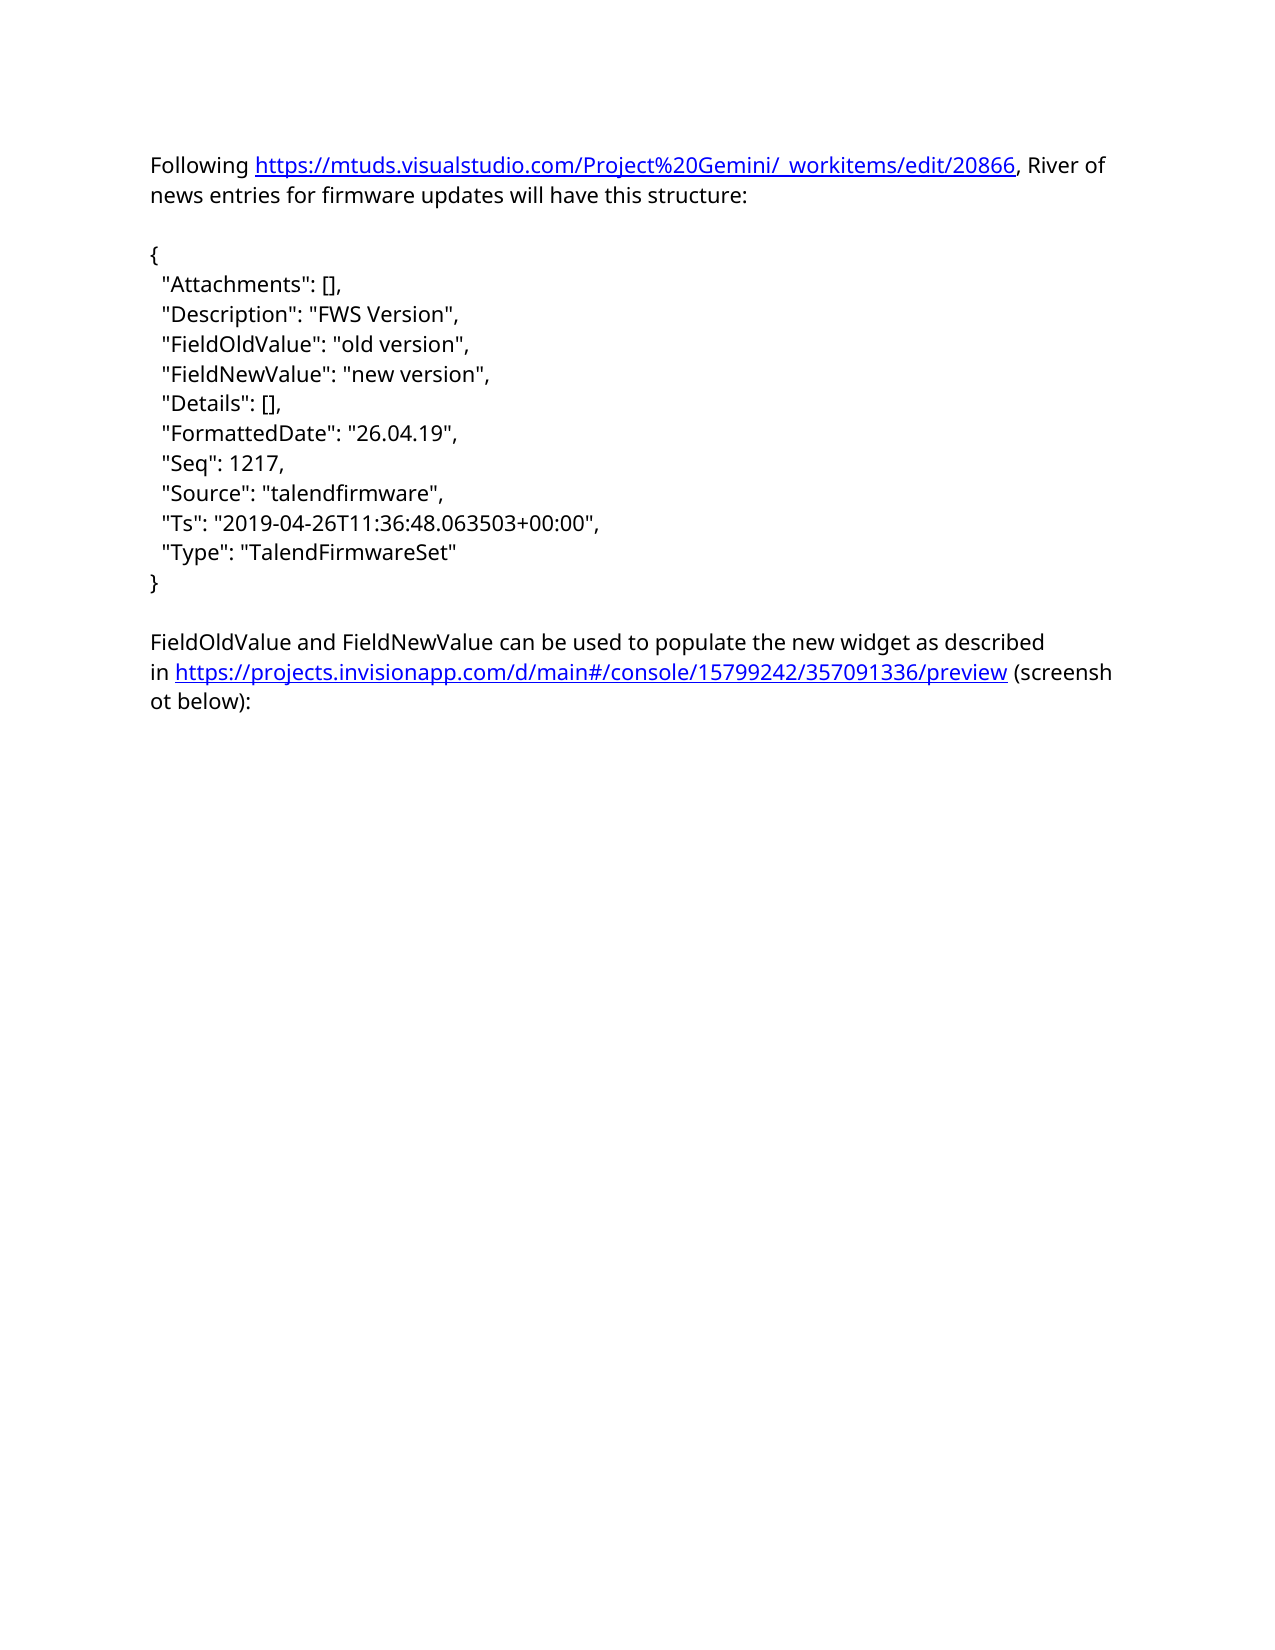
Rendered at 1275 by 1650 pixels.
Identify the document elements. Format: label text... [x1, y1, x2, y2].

text "Ts": "2019-04-26T11:36:48.063503+00:00", [150, 507, 1125, 537]
text FieldOldValue and FieldNewValue can be used to populate the new widget as described in https://projects.invisionapp.com/d/main#/console/15799242/357091336/preview (screenshot below): [150, 627, 1125, 716]
text "Attachments": [], [150, 269, 1125, 299]
text "Description": "FWS Version", [150, 299, 1125, 329]
text "Details": [], [150, 388, 1125, 418]
text "Seq": 1217, [150, 448, 1125, 478]
text "FieldOldValue": "old version", [150, 329, 1125, 358]
text "FormattedDate": "26.04.19", [150, 418, 1125, 448]
text "Source": "talendfirmware", [150, 478, 1125, 507]
text { [150, 239, 1125, 269]
text "FieldNewValue": "new version", [150, 358, 1125, 388]
text Following https://mtuds.visualstudio.com/Project%20Gemini/_workitems/edit/20866, River of news entries for firmware updates will have this structure: [150, 150, 1125, 209]
text "Type": "TalendFirmwareSet" [150, 537, 1125, 567]
text } [150, 567, 1125, 597]
